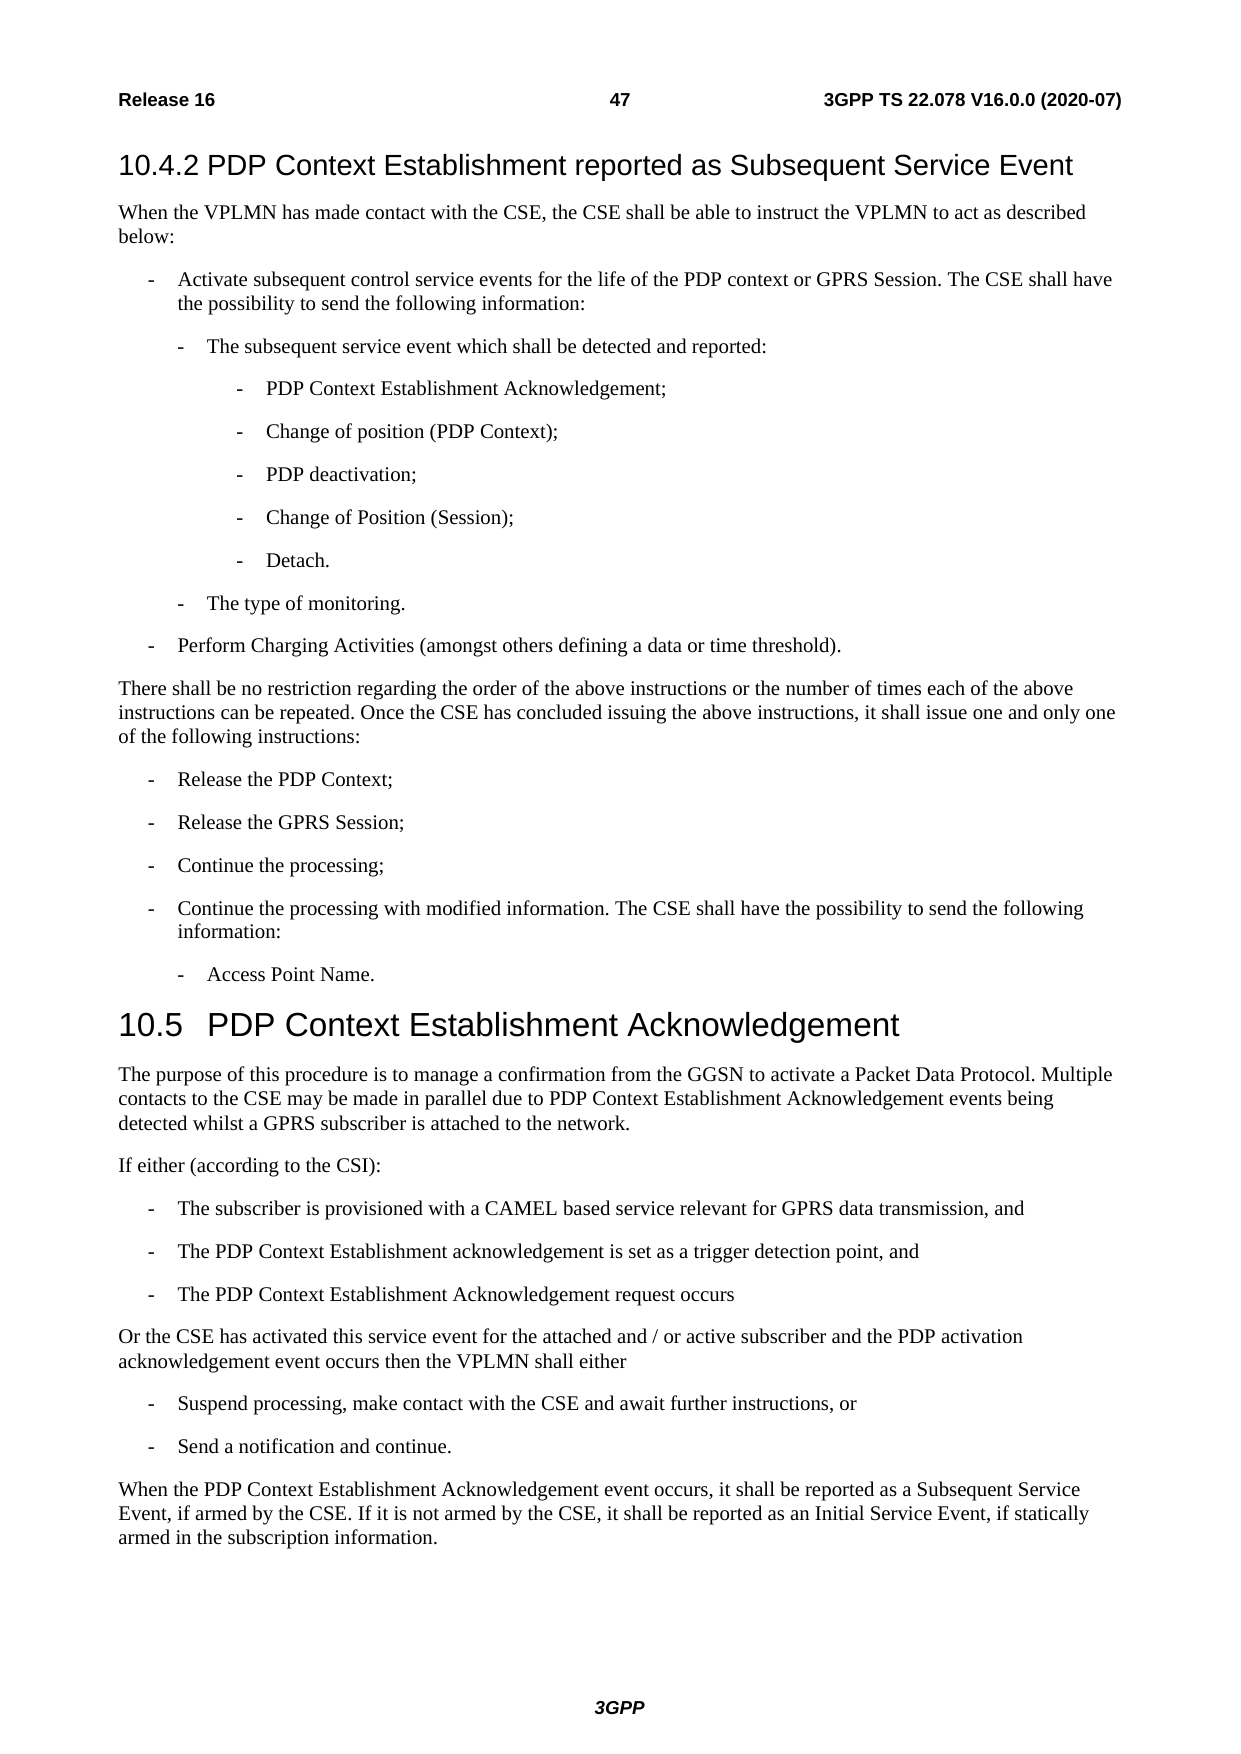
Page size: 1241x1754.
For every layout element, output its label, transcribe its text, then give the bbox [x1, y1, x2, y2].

text The purpose of this procedure is to manage a confirmation from the GGSN to activate a Packet Data Protocol. Multiple contacts to the CSE may be made in parallel due to PDP Context Establishment Acknowledgement events being detected whilst a GPRS subscriber is attached to the network. [118, 1062, 1122, 1134]
text When the PDP Context Establishment Acknowledgement event occurs, it shall be reported as a Subsequent Service Event, if armed by the CSE. If it is not armed by the CSE, it shall be reported as an Initial Service Event, if statically armed in the subscription information. [118, 1477, 1122, 1549]
text - Change of Position (Session); [236, 505, 1122, 529]
text - Continue the processing with modified information. The CSE shall have the possibility to send the following information: [148, 895, 1122, 943]
subtitle 10.4.2 PDP Context Establishment reported as Subsequent Service Event [118, 147, 1122, 181]
text - Activate subsequent control service events for the life of the PDP context or GPRS Session. The CSE shall have the possibility to send the following information: [148, 267, 1122, 315]
text - Release the GPRS Session; [148, 810, 1122, 834]
text Or the CSE has activated this service event for the attached and / or active subscriber and the PDP activation acknowledgement event occurs then the VPLMN shall either [118, 1324, 1122, 1373]
text - The PDP Context Establishment Acknowledgement request occurs [148, 1282, 1122, 1306]
subtitle 10.5 PDP Context Establishment Acknowledgement [118, 1005, 1122, 1043]
text - PDP Context Establishment Acknowledgement; [236, 376, 1122, 400]
text - PDP deactivation; [236, 462, 1122, 486]
text If either (according to the CSI): [118, 1153, 1122, 1177]
text - The PDP Context Establishment acknowledgement is set as a trigger detection point, and [148, 1239, 1122, 1263]
text - Change of position (PDP Context); [236, 419, 1122, 443]
text - Perform Charging Activities (amongst others defining a data or time threshold). [148, 633, 1122, 657]
text - The type of monitoring. [177, 590, 1122, 614]
text - Continue the processing; [148, 853, 1122, 877]
text - Send a notification and continue. [148, 1434, 1122, 1458]
text - Access Point Name. [177, 962, 1122, 986]
text - The subsequent service event which shall be detected and reported: [177, 333, 1122, 358]
text - Release the PDP Context; [148, 767, 1122, 791]
text When the VPLMN has made contact with the CSE, the CSE shall be able to instruct the VPLMN to act as described below: [118, 200, 1122, 248]
text - The subscriber is provisioned with a CAMEL based service relevant for GPRS data transmission, and [148, 1196, 1122, 1220]
text There shall be no restriction regarding the order of the above instructions or the number of times each of the above instructions can be repeated. Once the CSE has concluded issuing the above instructions, it shall issue one and only one of the following instructions: [118, 676, 1122, 748]
text - Detach. [236, 548, 1122, 572]
text - Suspend processing, make contact with the CSE and await further instructions, or [148, 1391, 1122, 1415]
